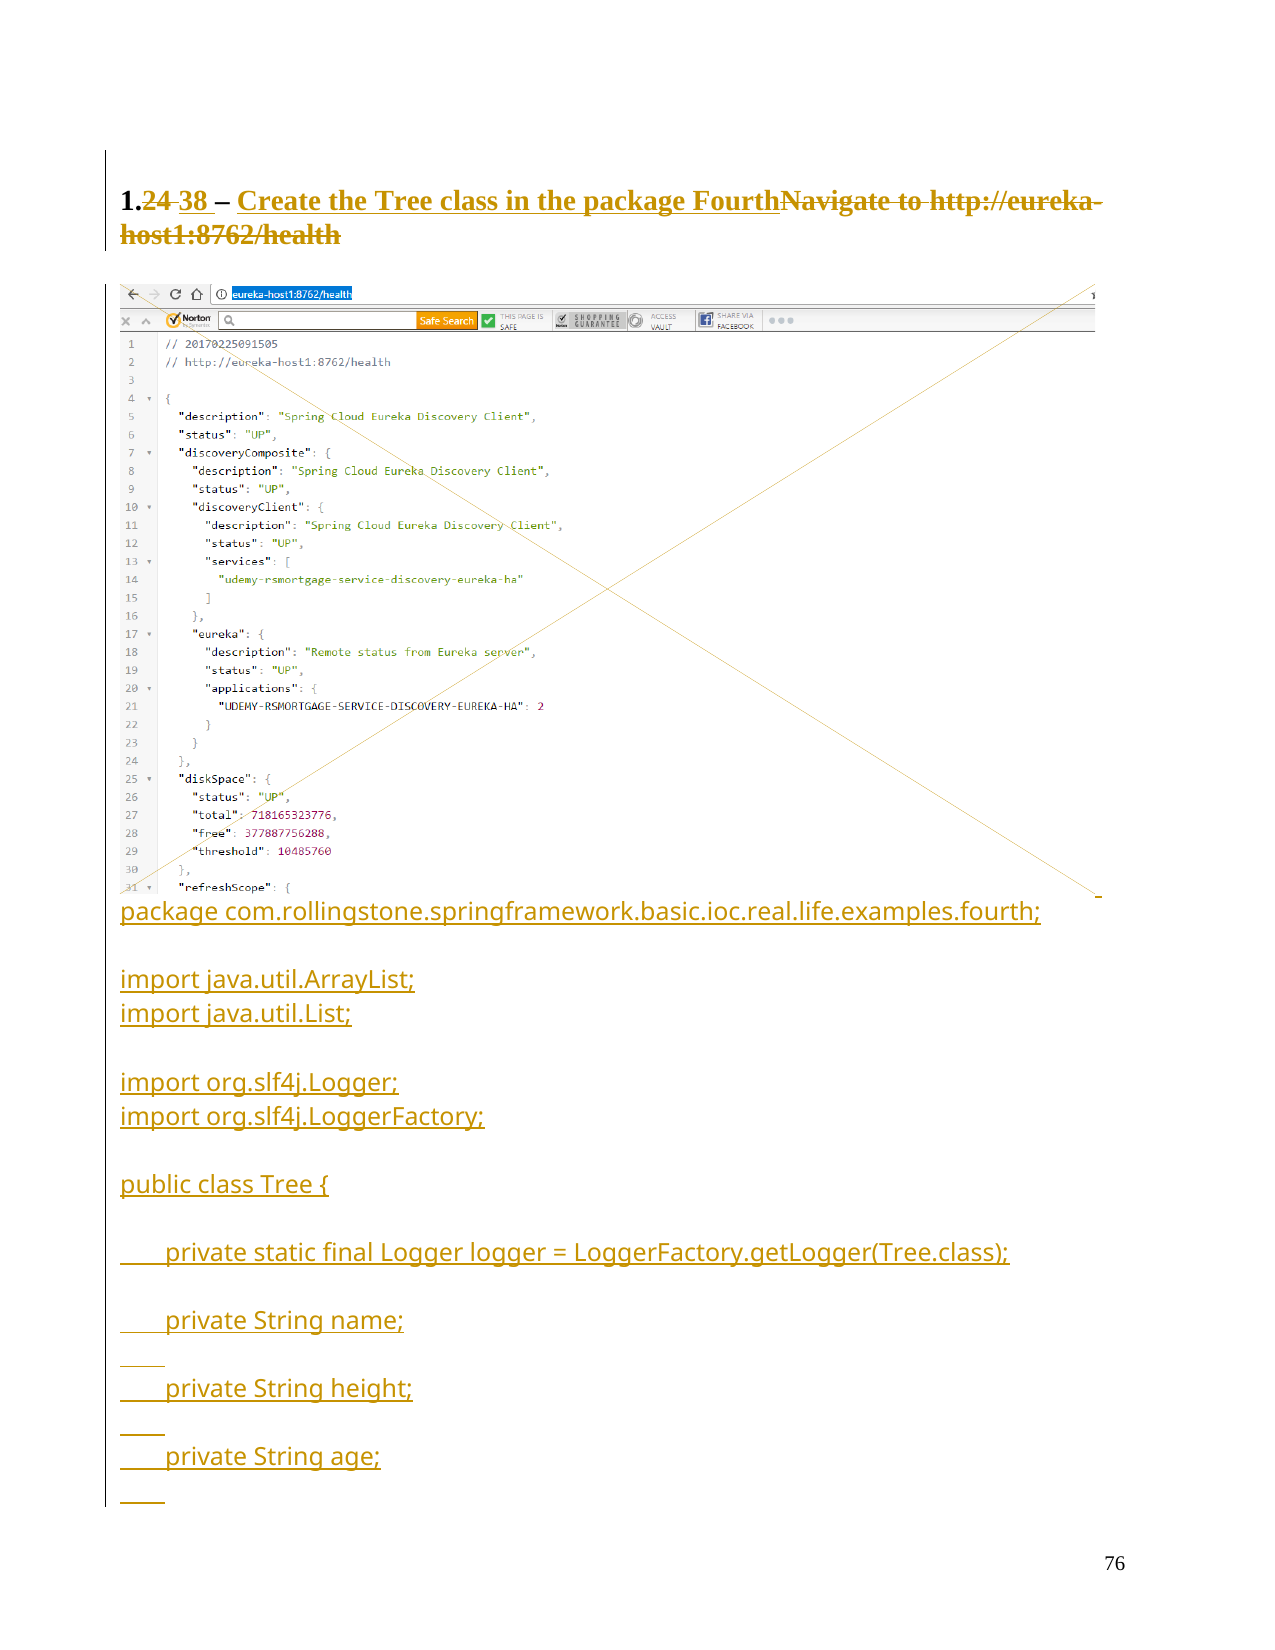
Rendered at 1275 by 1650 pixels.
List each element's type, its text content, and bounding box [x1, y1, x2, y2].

picture [610, 284, 1096, 894]
subtitle 1.– [120, 183, 1125, 251]
picture [122, 590, 1093, 894]
picture [120, 285, 605, 893]
picture [122, 284, 1093, 588]
